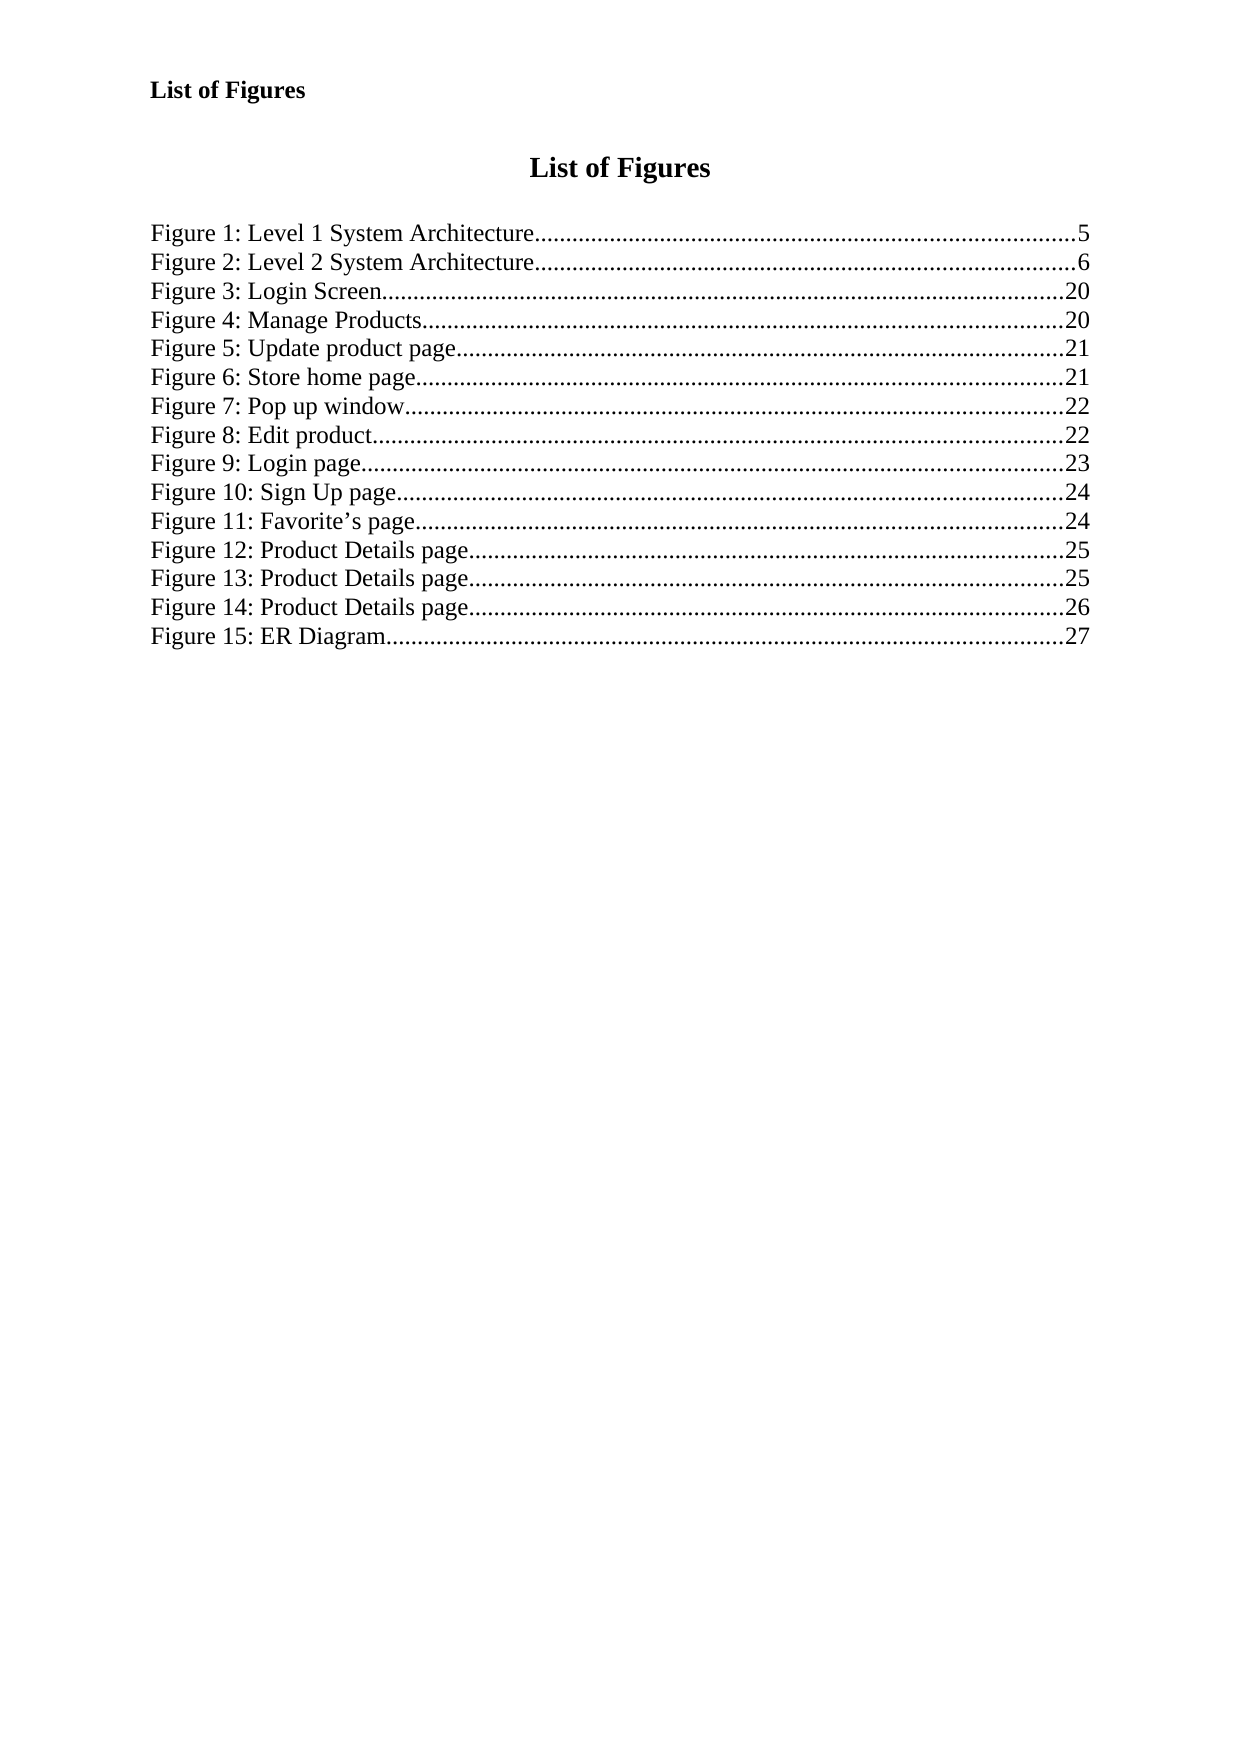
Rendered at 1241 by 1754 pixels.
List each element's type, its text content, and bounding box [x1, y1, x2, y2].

text Figure 6: Store home page 21 [150, 362, 1090, 391]
text Figure 3: Login Screen 20 [150, 276, 1090, 305]
text Figure 12: Product Details page 25 [150, 535, 1090, 563]
text Figure 13: Product Details page 25 [150, 563, 1090, 592]
text Figure 2: Level 2 System Architecture 6 [150, 247, 1090, 276]
text Figure 14: Product Details page 26 [150, 592, 1090, 621]
text Figure 8: Edit product 22 [150, 420, 1090, 448]
text Figure 15: ER Diagram 27 [150, 621, 1090, 650]
text Figure 10: Sign Up page 24 [150, 477, 1090, 506]
text Figure 7: Pop up window 22 [150, 391, 1090, 420]
subtitle List of Figures [150, 150, 1090, 183]
text Figure 9: Login page 23 [150, 448, 1090, 477]
text Figure 4: Manage Products 20 [150, 305, 1090, 333]
text Figure 1: Level 1 System Architecture 5 [150, 218, 1090, 247]
text Figure 5: Update product page 21 [150, 333, 1090, 362]
text Figure 11: Favorite’s page 24 [150, 506, 1090, 535]
